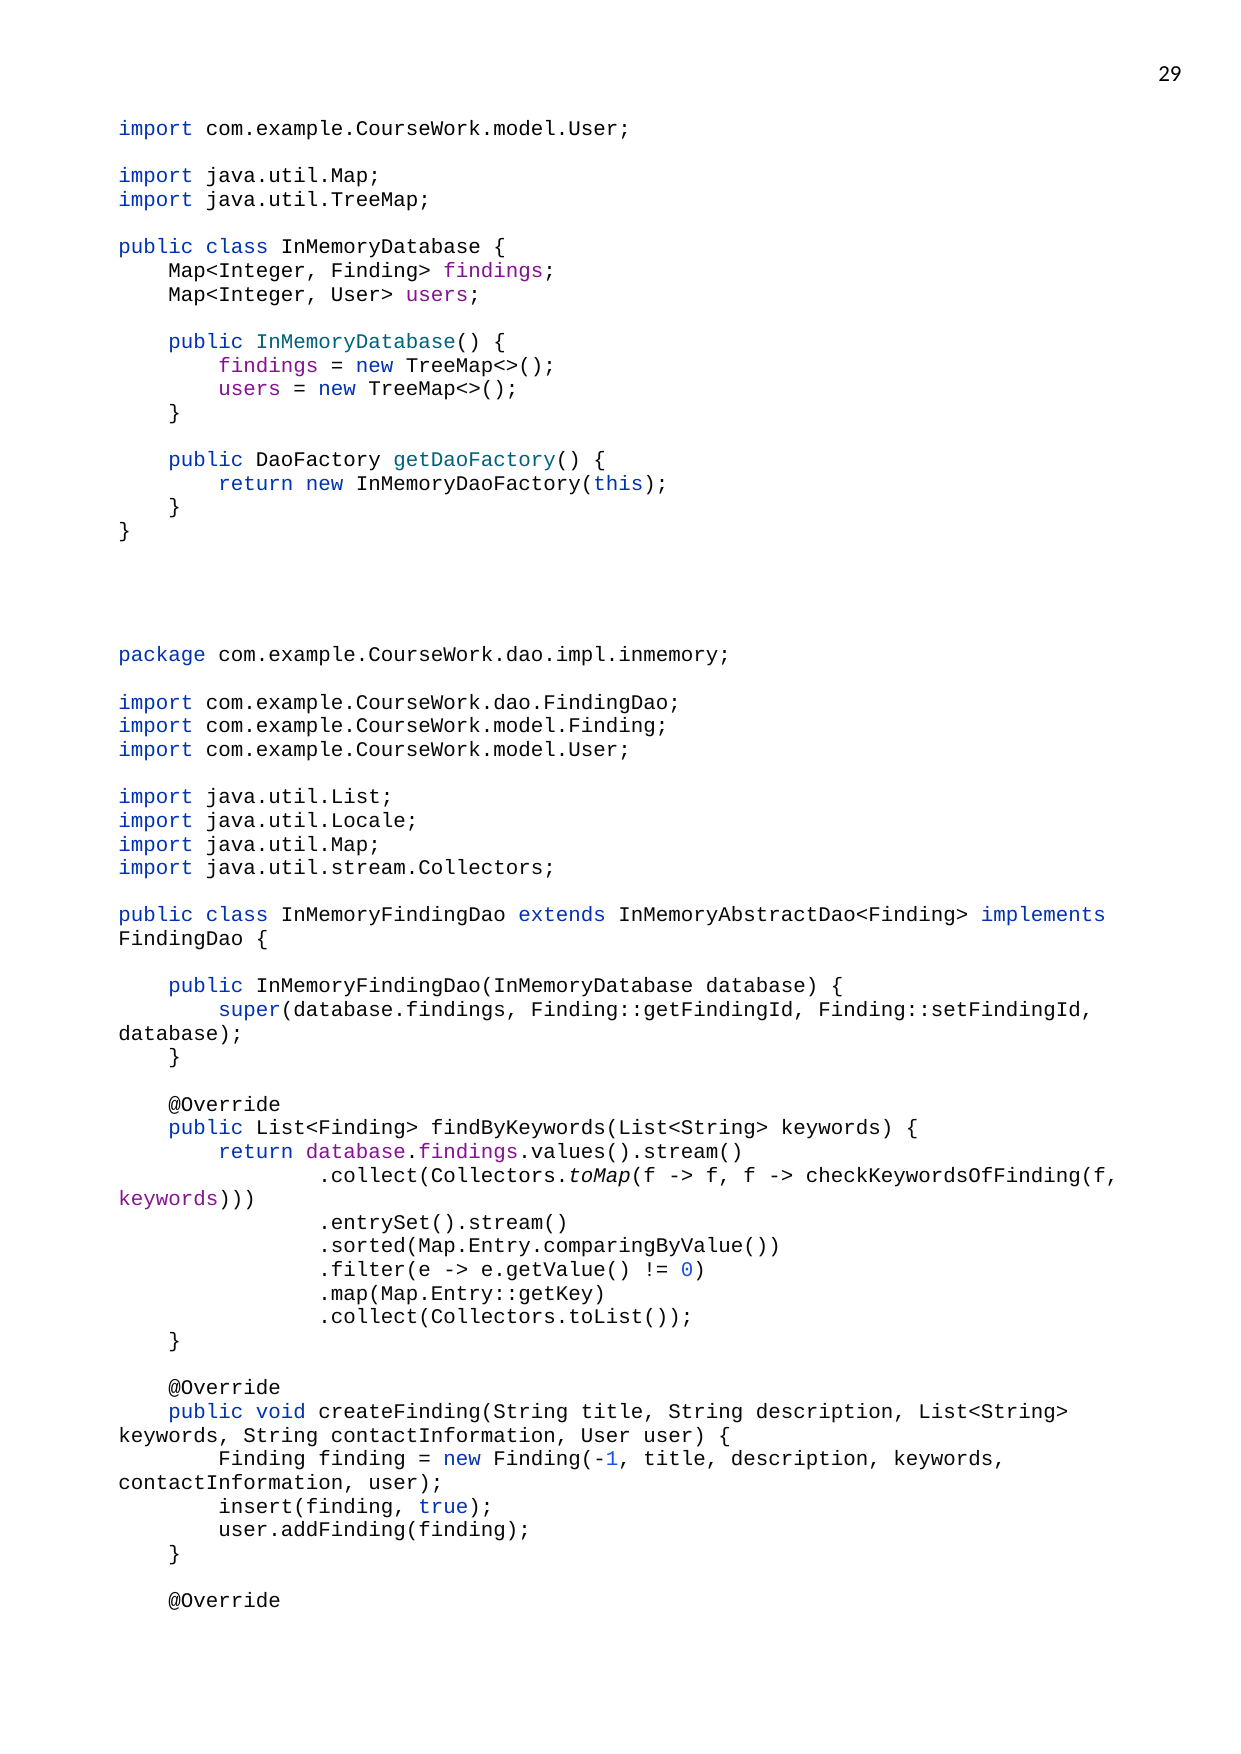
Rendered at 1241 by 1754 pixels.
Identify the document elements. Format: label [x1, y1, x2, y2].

text [118, 644, 1181, 1614]
text [118, 118, 1181, 544]
